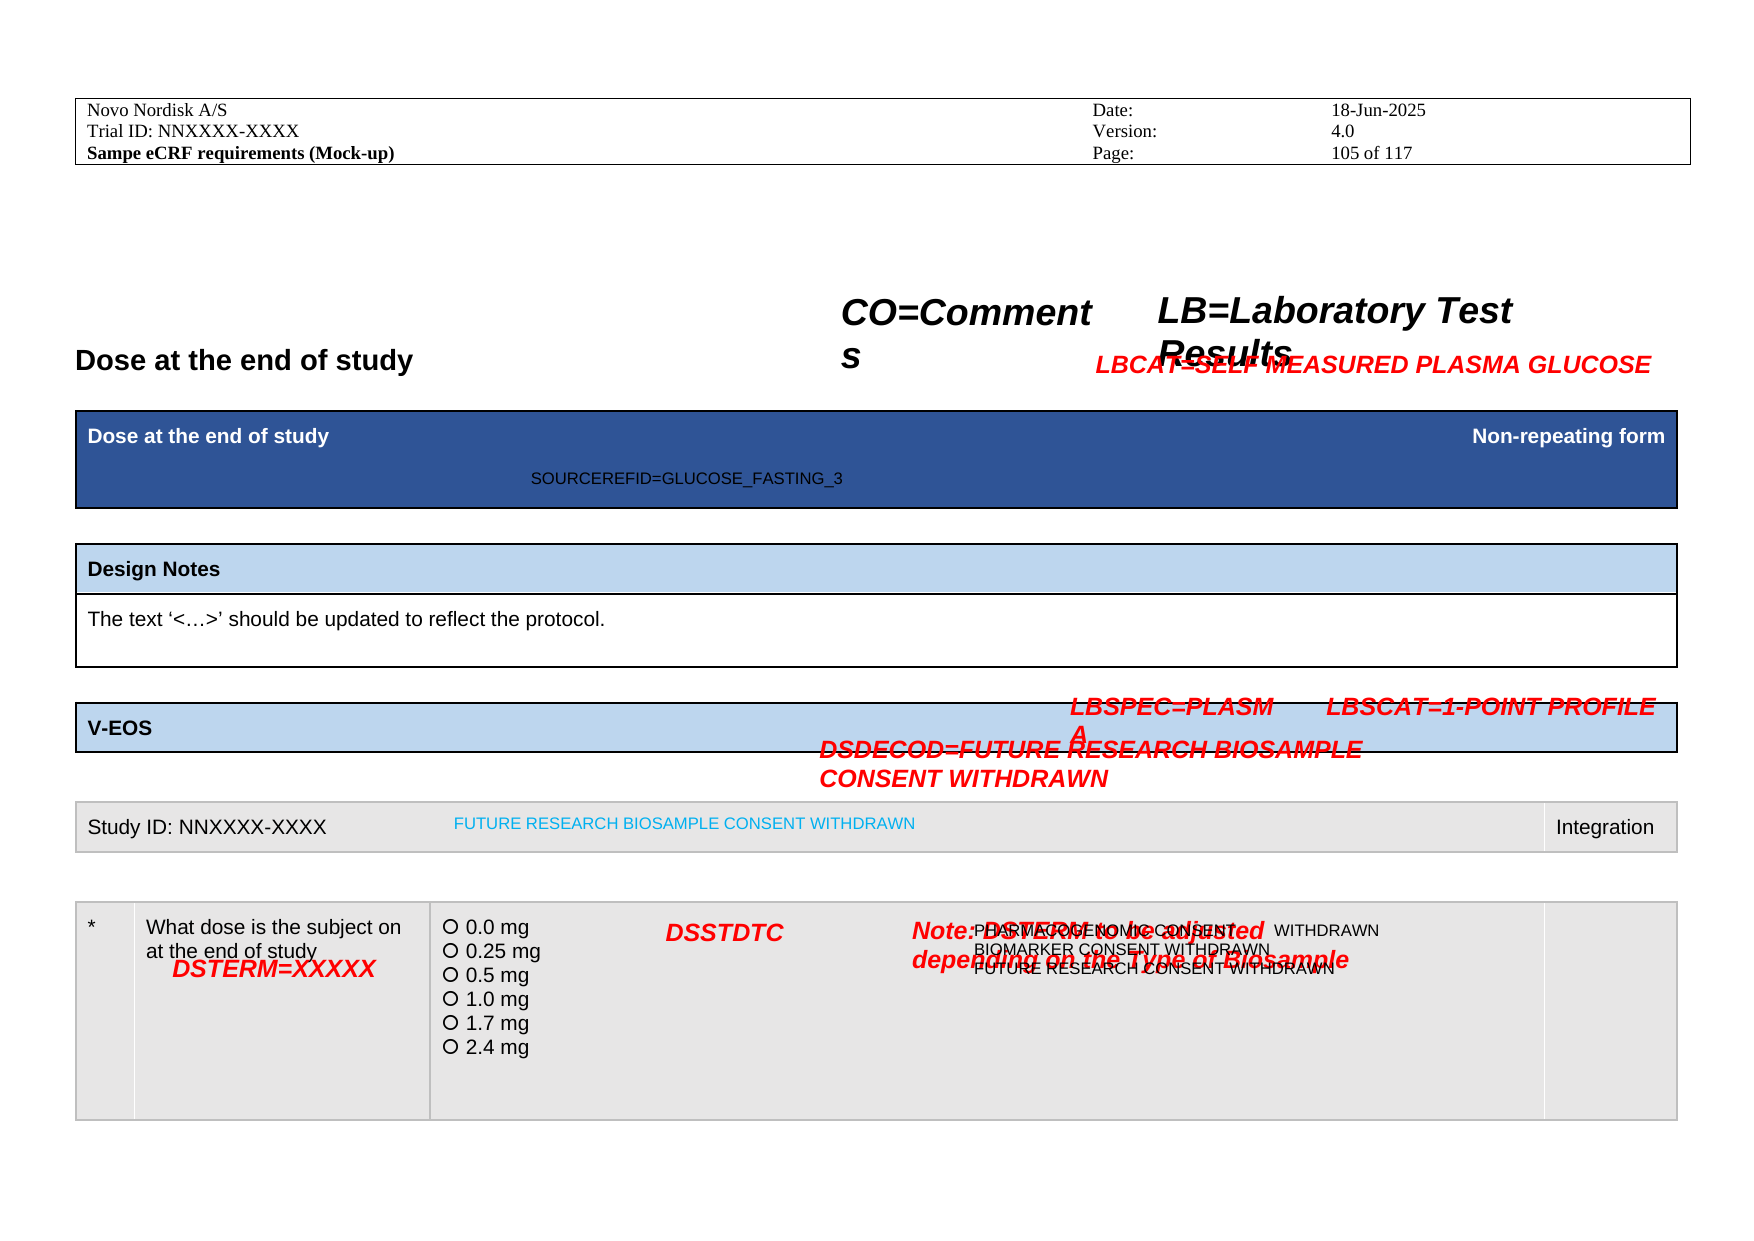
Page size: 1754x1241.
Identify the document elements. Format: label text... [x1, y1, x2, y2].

table_header 0.0 mg 0.25 mg 0.5 mg 1.0 mg 1.7 mg 2.4 mg [431, 903, 1544, 1119]
table_header Design Notes [77, 545, 1676, 592]
table_header Study ID: NNXXXX-XXXX [77, 803, 1544, 851]
table_header Non-repeating form [877, 412, 1676, 507]
table_header V-EOS [77, 704, 1676, 751]
table_header Dose at the end of study [77, 412, 877, 507]
table_header [1545, 903, 1676, 1119]
table_header * [77, 903, 134, 1119]
picture [688, 818, 694, 829]
table_header What dose is the subject on at the end of study [135, 903, 429, 1119]
table_header Integration [1545, 803, 1676, 851]
table_cell The text ‘<…>’ should be updated to reflect the protocol. [77, 595, 1676, 666]
title Dose at the end of study [75, 343, 1679, 376]
